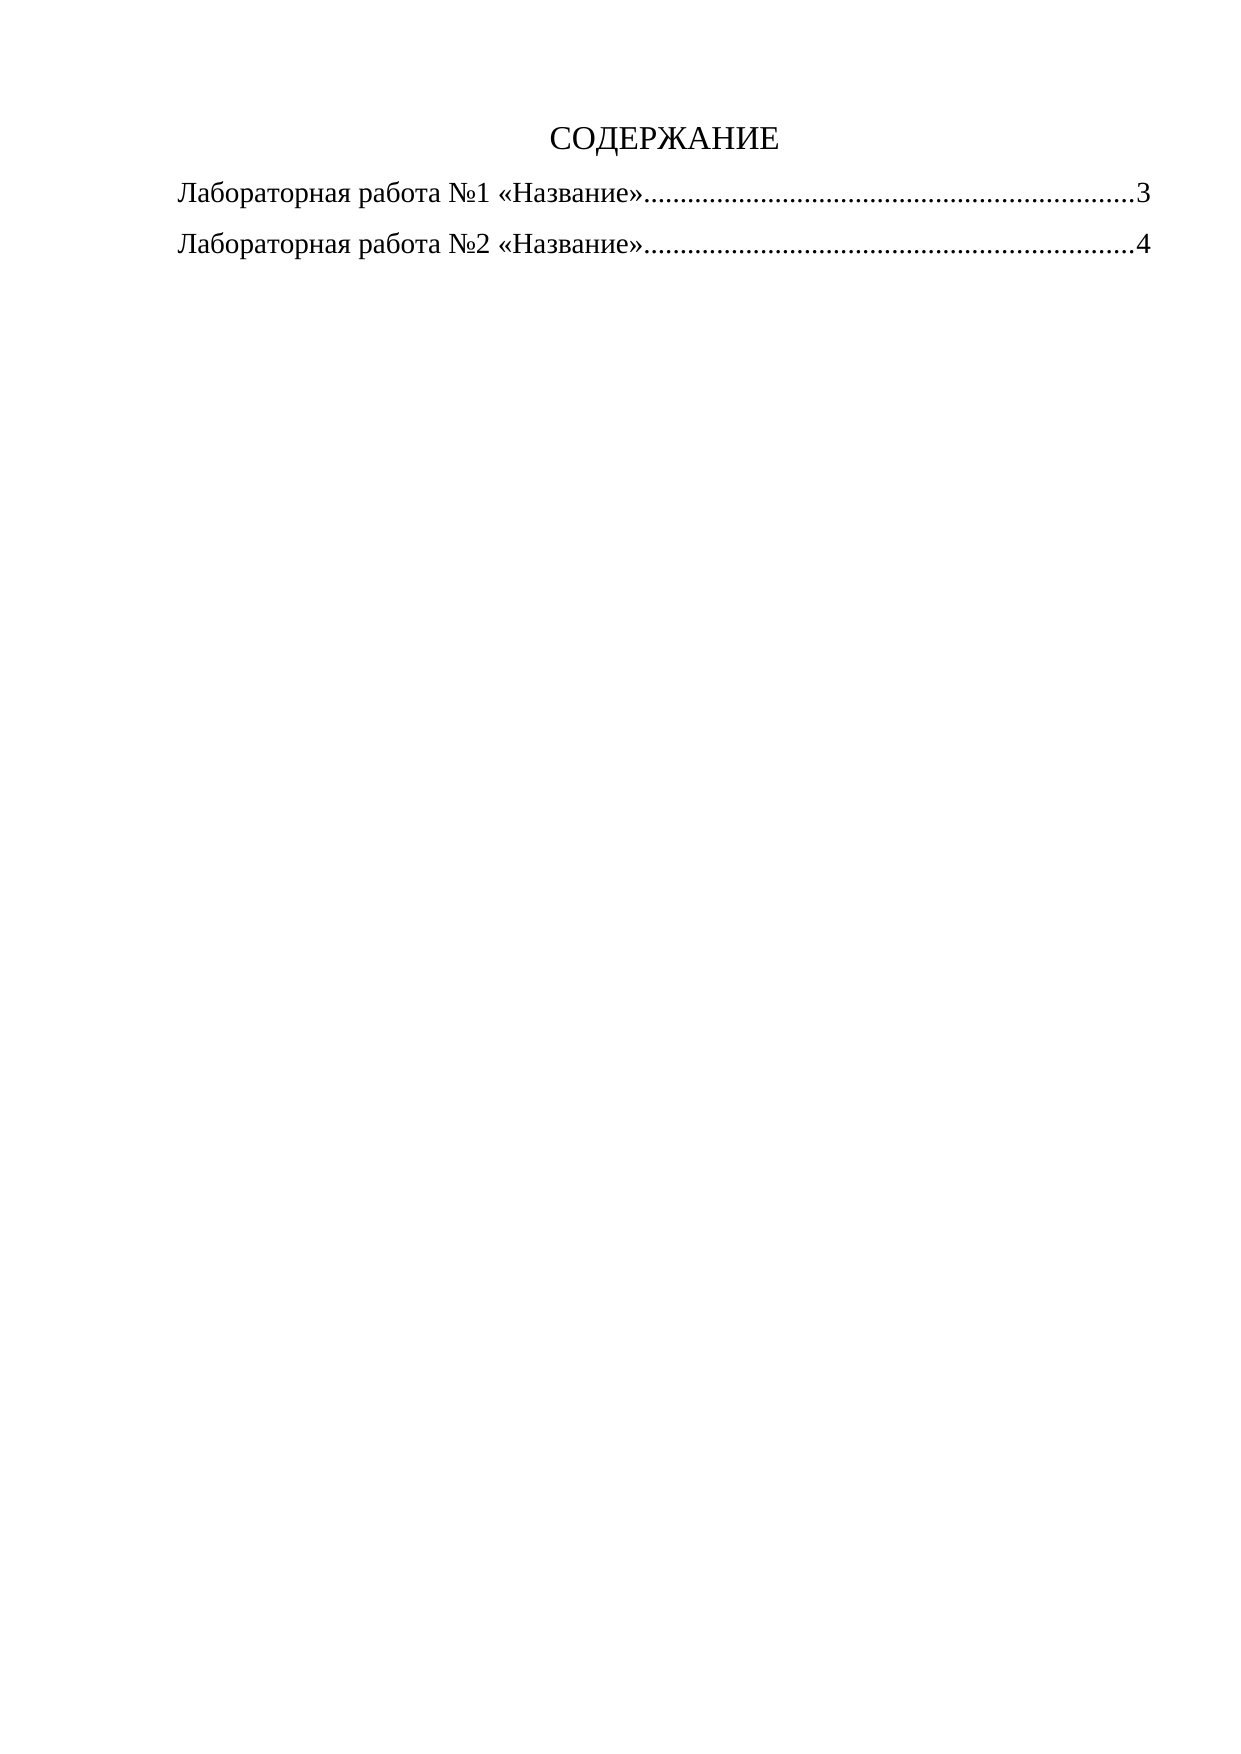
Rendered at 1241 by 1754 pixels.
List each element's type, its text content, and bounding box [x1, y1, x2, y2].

text СОДЕРЖАНИЕ [177, 118, 1152, 156]
text Лабораторная работа №2 «Название» 4 [177, 226, 1152, 259]
text Лабораторная работа №1 «Название» 3 [177, 176, 1152, 209]
